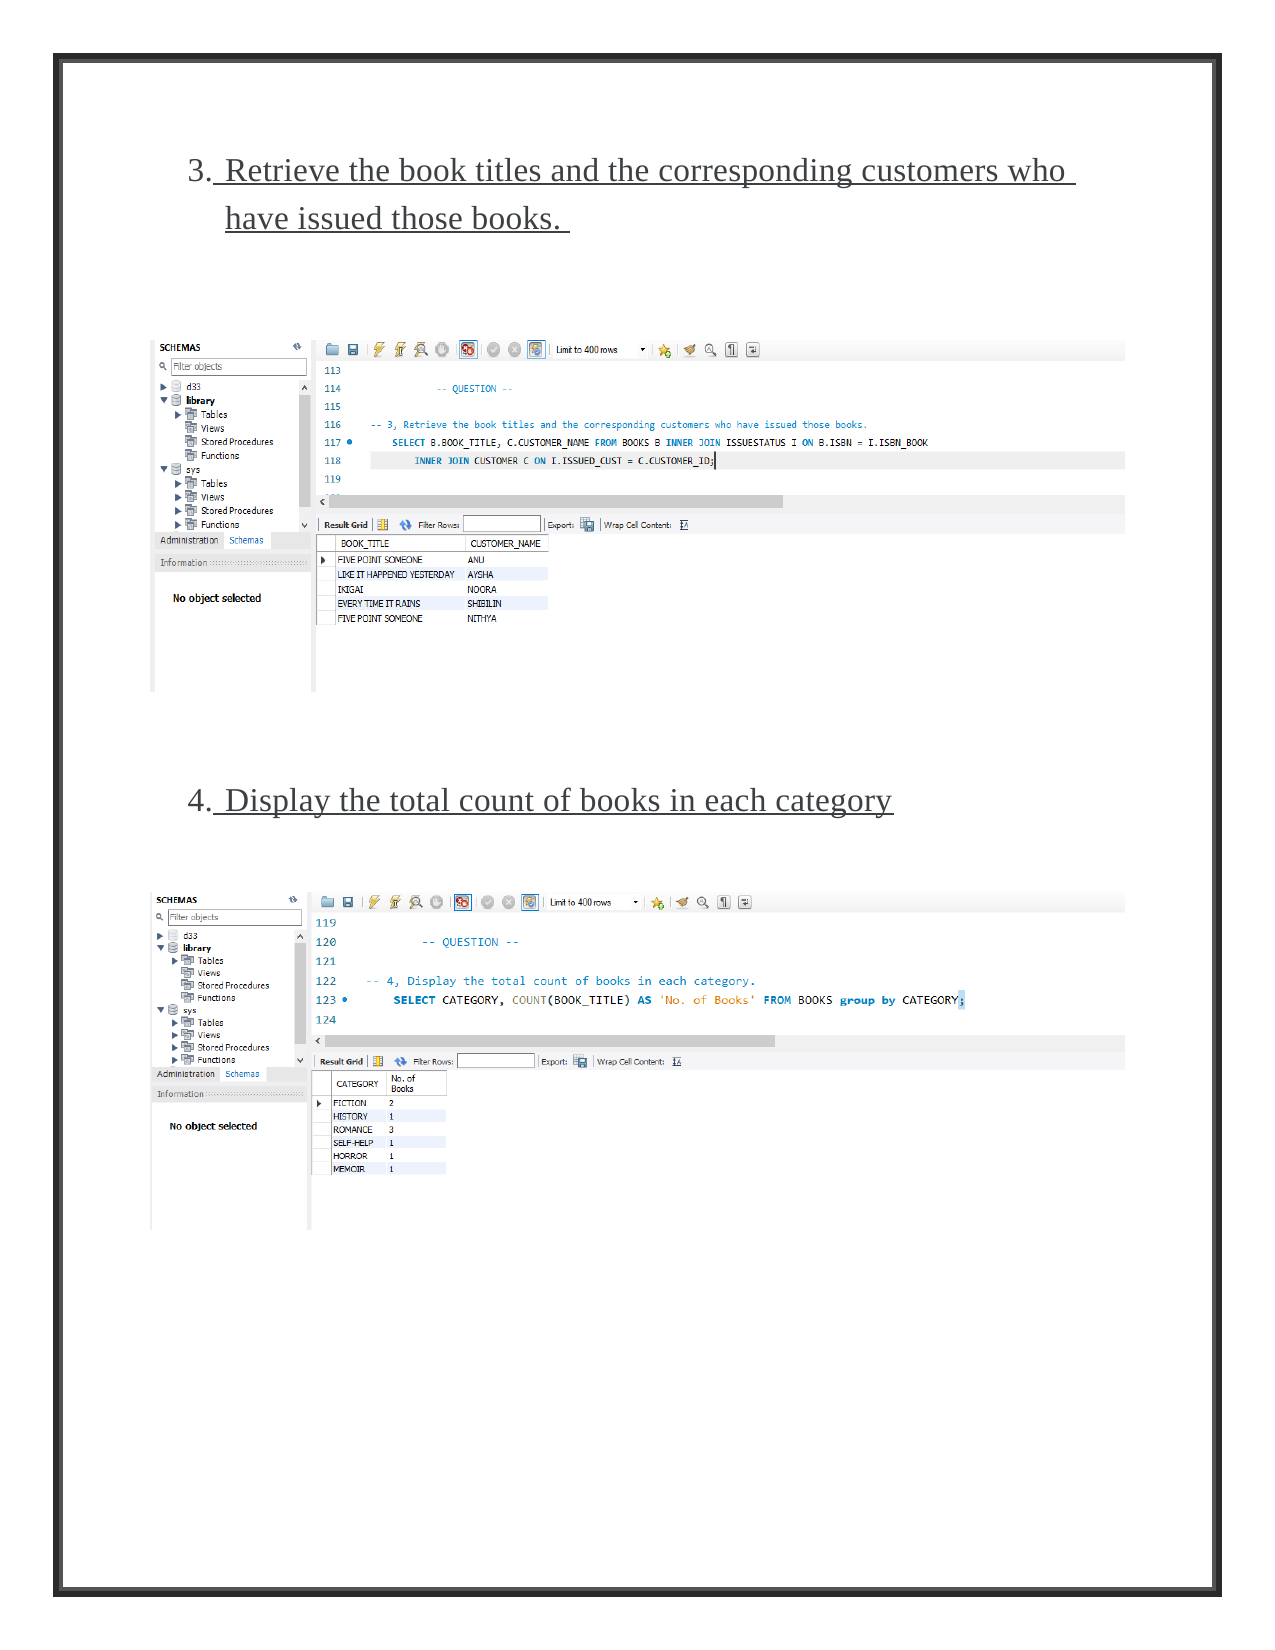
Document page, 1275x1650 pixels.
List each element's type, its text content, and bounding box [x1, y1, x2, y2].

list Retrieve the book titles and the corresponding customers who have issued those books. [187, 150, 1125, 269]
picture [150, 340, 1125, 692]
picture [150, 892, 1125, 1230]
list Display the total count of books in each category [187, 780, 1125, 818]
